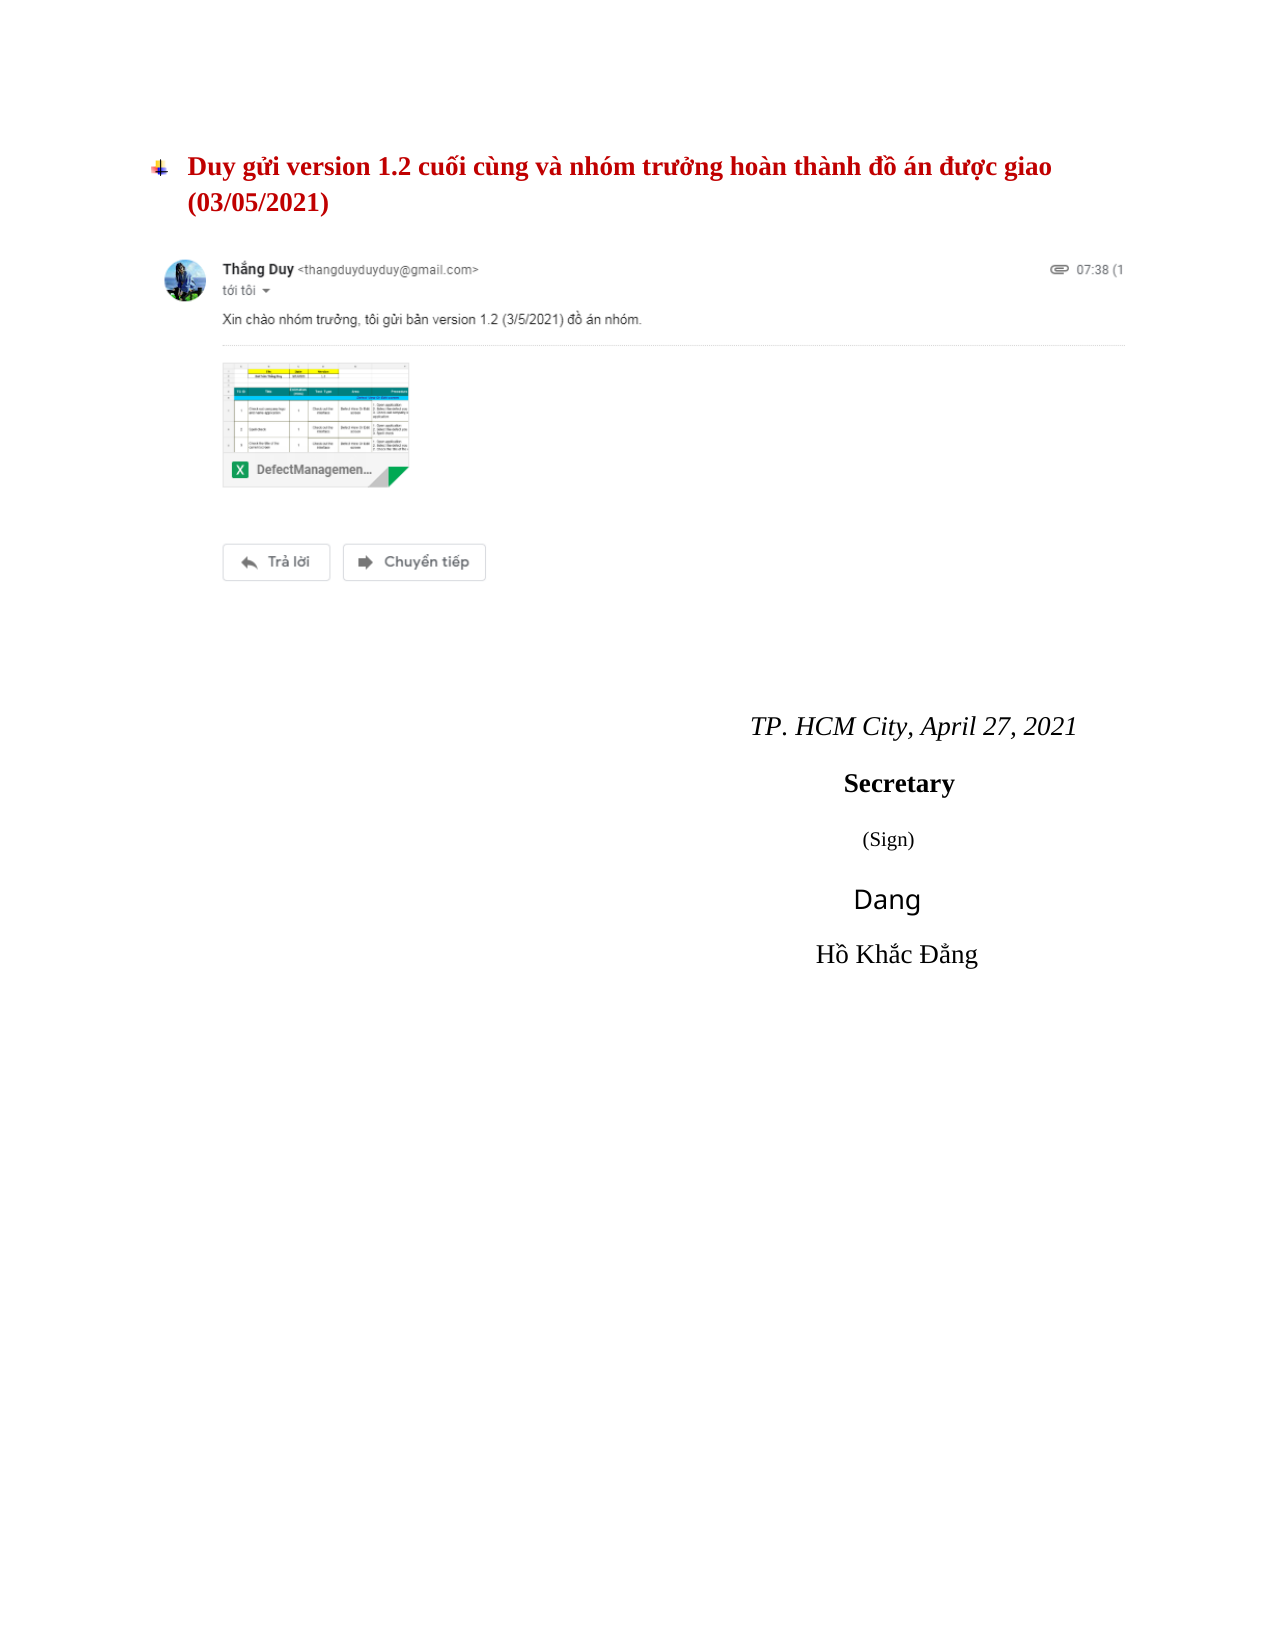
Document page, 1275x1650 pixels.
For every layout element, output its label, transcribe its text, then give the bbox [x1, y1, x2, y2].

text Hồ Khắc Đẳng [816, 938, 1125, 969]
picture [150, 242, 1125, 629]
text Secretary [844, 767, 1125, 798]
picture [151, 158, 168, 176]
text TP. HCM City, April 27, 2021 [750, 710, 1125, 741]
text (Sign) [862, 827, 1125, 851]
list Duy gửi version 1.2 cuối cùng và nhóm trưởng hoàn thành đồ án được giao (03/05/2021) [150, 150, 1125, 217]
text Dang [853, 880, 1125, 917]
